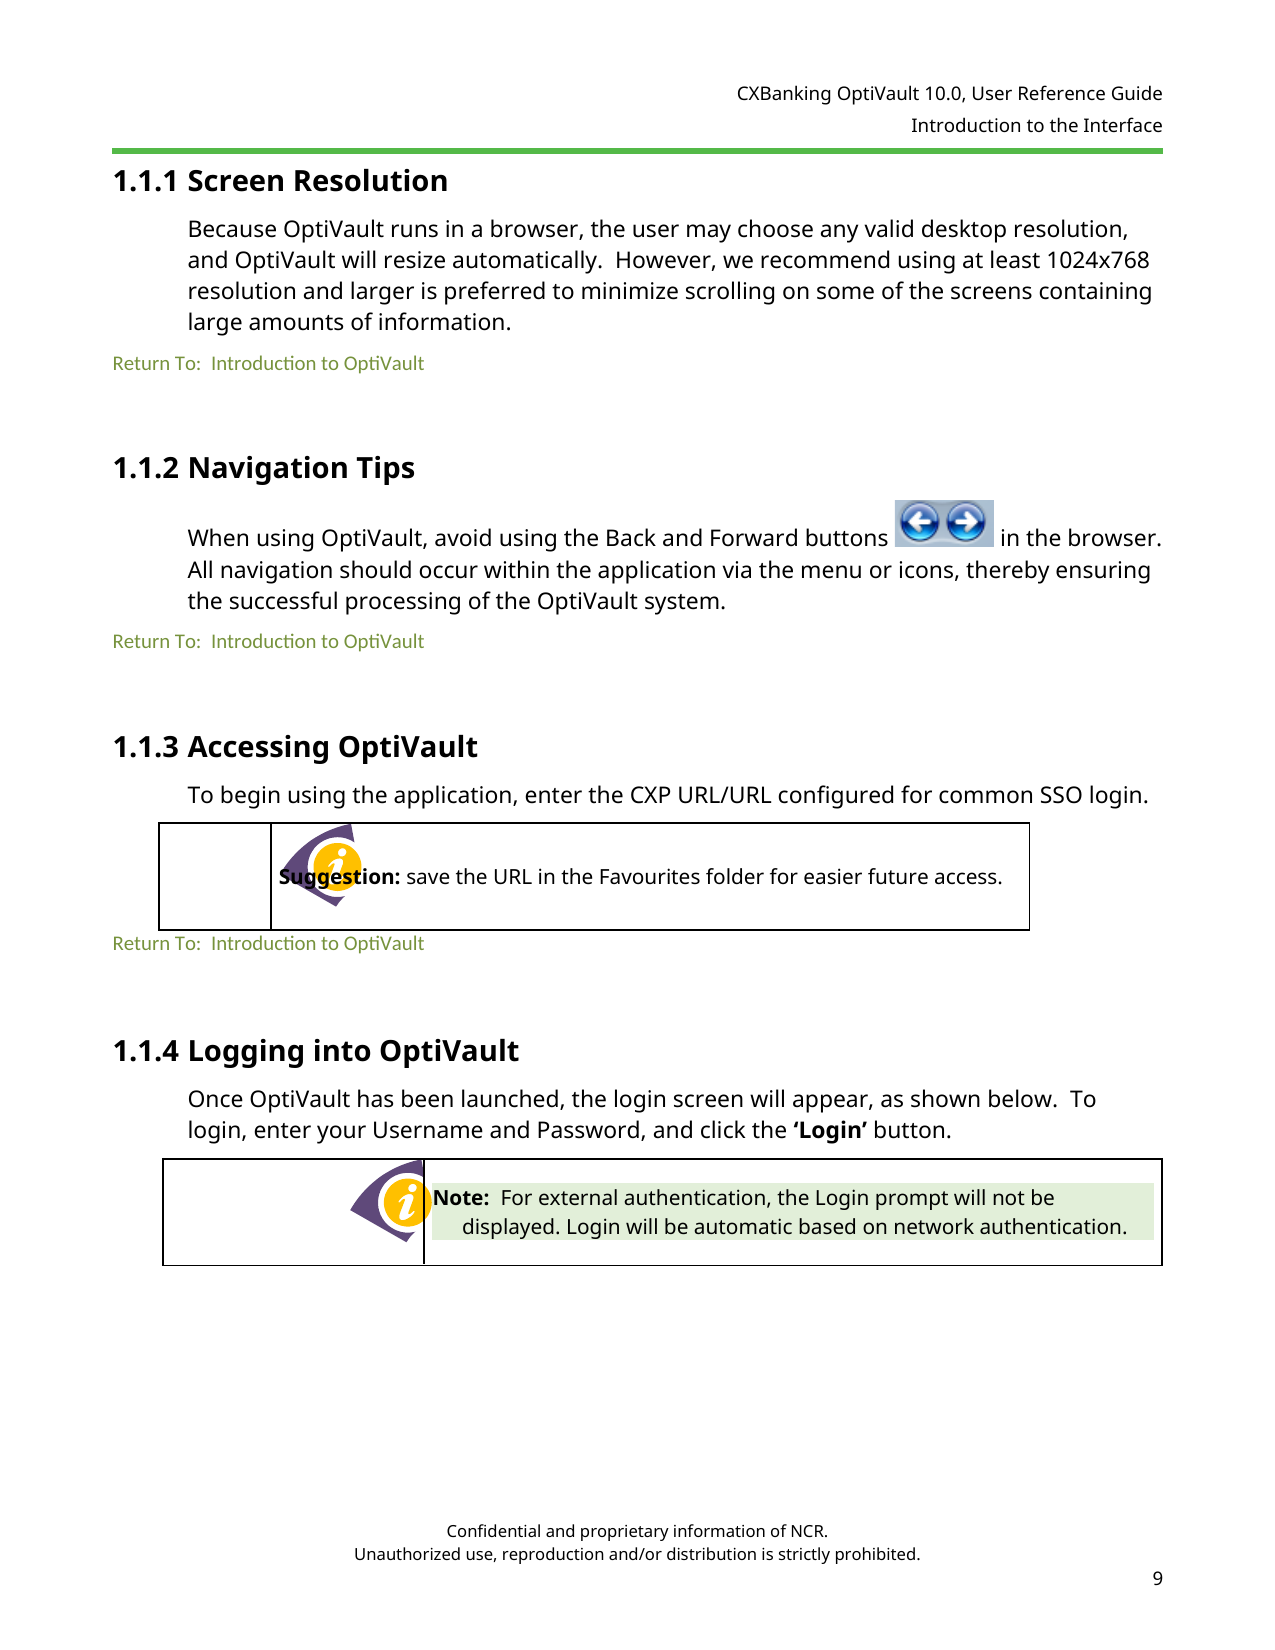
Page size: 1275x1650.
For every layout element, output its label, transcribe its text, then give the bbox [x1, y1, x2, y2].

text Return To: Introduction to OptiVault [112, 629, 1163, 654]
table_header [160, 824, 270, 929]
text When using OptiVault, avoid using the Back and Forward buttons in the browser. All navigation should occur within the application via the menu or icons, thereby ensuring the successful processing of the OptiVault system. [187, 500, 1163, 616]
text Return To: Introduction to OptiVault [112, 930, 1163, 956]
text To begin using the application, enter the CXP URL/URL configured for common SSO login. [187, 778, 1163, 810]
picture [894, 500, 994, 547]
text Because OptiVault runs in a browser, the user may choose any valid desktop resolution, and OptiVault will resize automatically. However, we recommend using at least 1024x768 resolution and larger is preferred to minimize scrolling on some of the screens containing large amounts of information. [187, 212, 1163, 337]
table_header [164, 1160, 423, 1264]
subtitle Screen Resolution [112, 160, 1163, 200]
subtitle Navigation Tips [112, 448, 1163, 487]
subtitle Logging into OptiVault [112, 1031, 1163, 1070]
subtitle Accessing OptiVault [112, 726, 1163, 766]
text Once OptiVault has been launched, the login screen will appear, as shown below. To login, enter your Username and Password, and click the ‘Login’ button. [187, 1083, 1163, 1145]
table_header Suggestion: save the URL in the Favourites folder for easier future access. [272, 824, 1029, 929]
table_header Note: For external authentication, the Login prompt will not be displayed. Login will be automatic based on network authentication. [425, 1160, 1161, 1264]
text Return To: Introduction to OptiVault [112, 350, 1163, 375]
